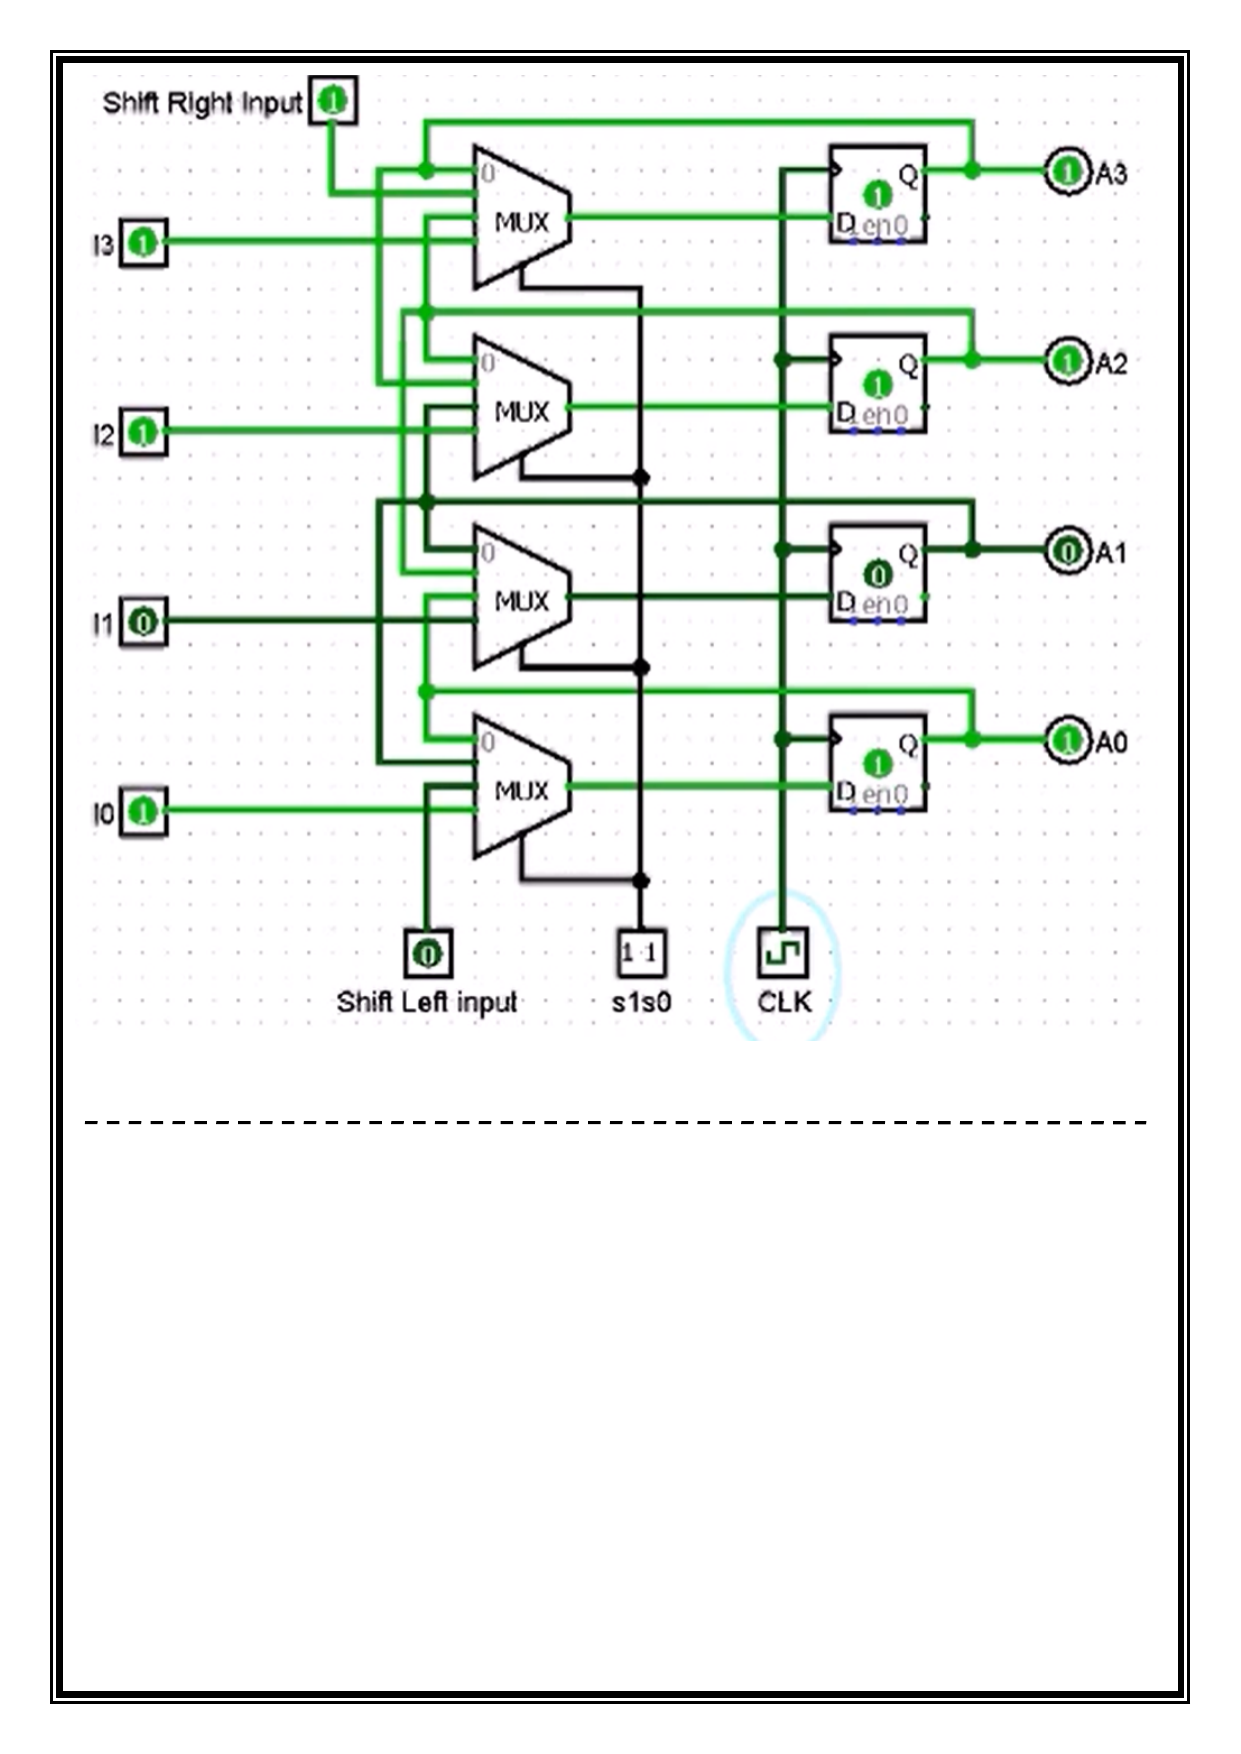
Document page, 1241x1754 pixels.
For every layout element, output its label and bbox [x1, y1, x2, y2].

picture [75, 75, 1158, 1041]
